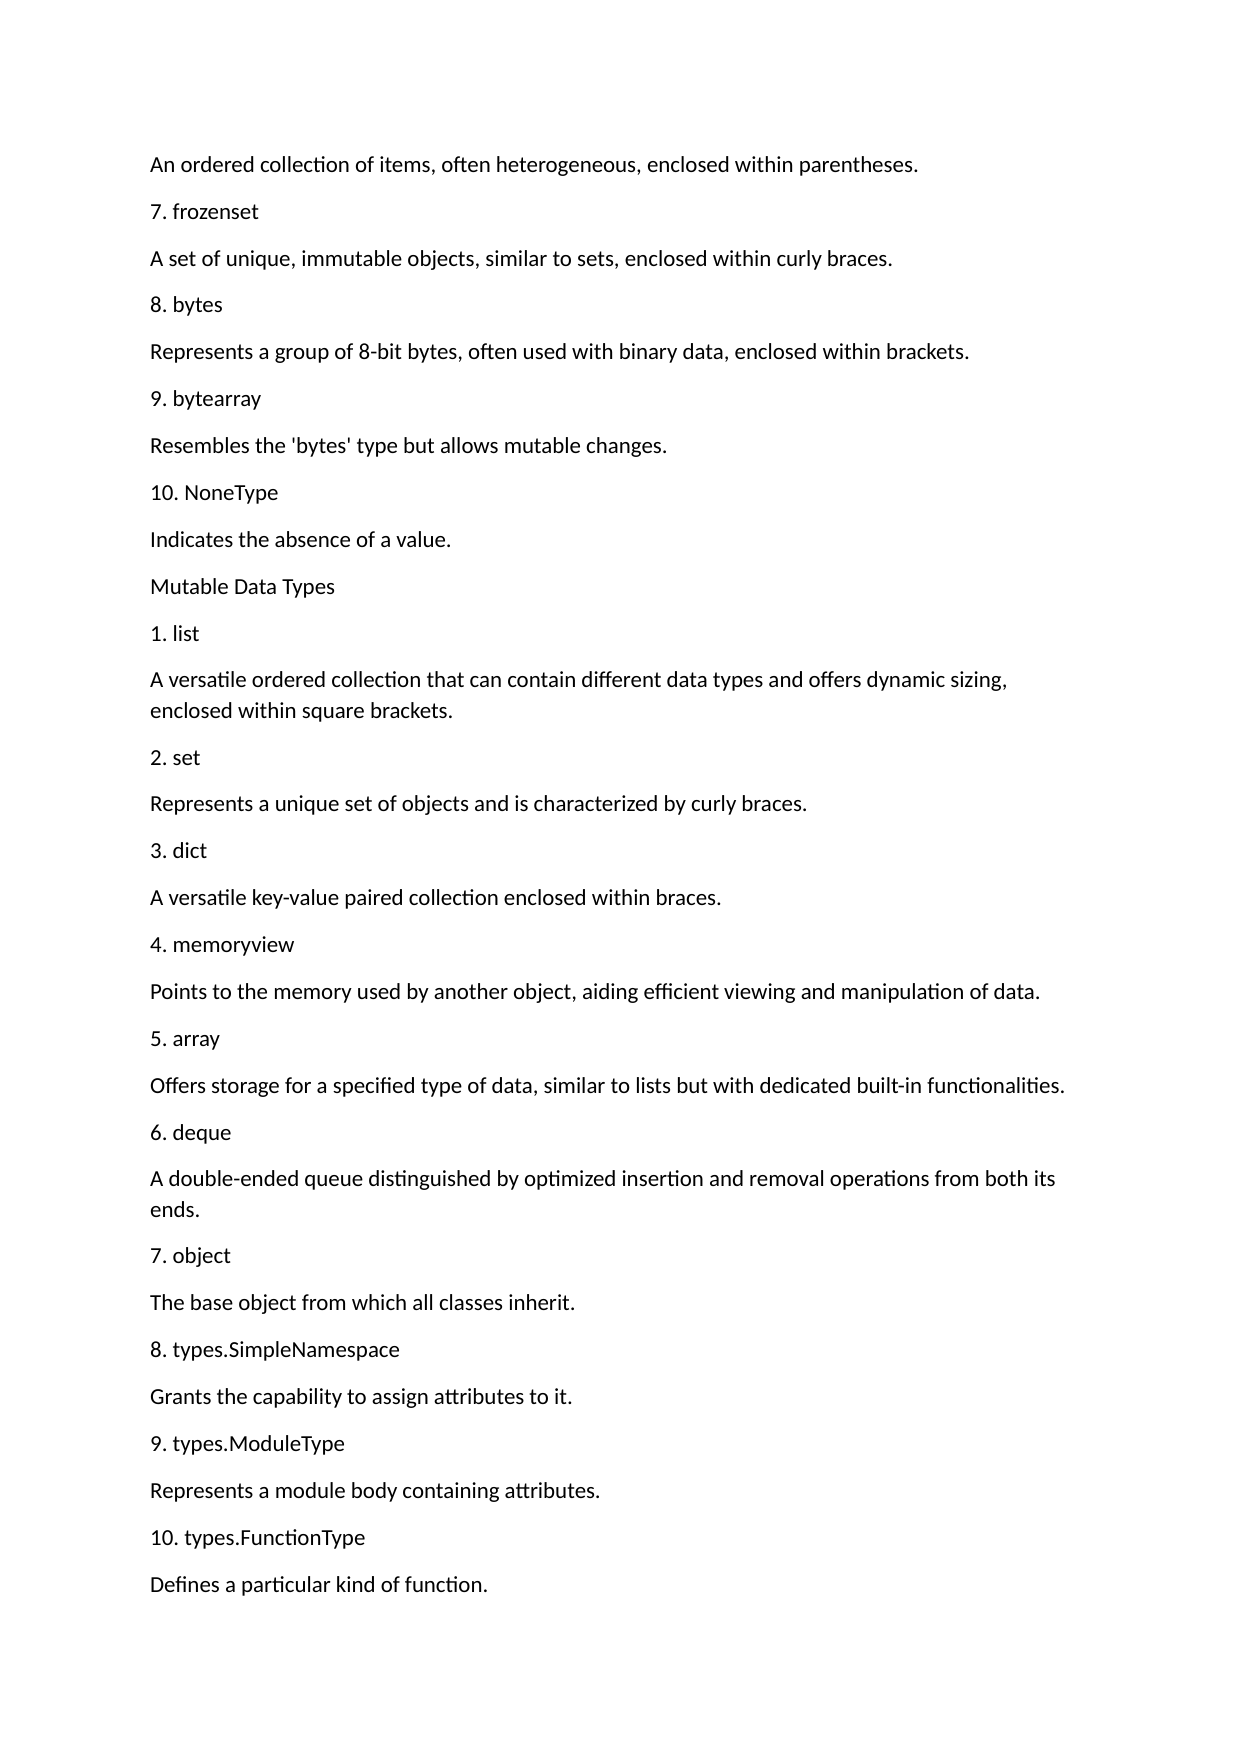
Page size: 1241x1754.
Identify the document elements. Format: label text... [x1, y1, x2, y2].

text 8. bytes [150, 291, 1090, 319]
text Offers storage for a specified type of data, similar to lists but with dedicated built-in functionalities. [150, 1071, 1090, 1099]
text The base object from which all classes inherit. [150, 1288, 1090, 1317]
text Defines a particular kind of function. [150, 1570, 1090, 1598]
text 1. list [150, 619, 1090, 647]
text 9. bytearray [150, 384, 1090, 412]
text A versatile ordered collection that can contain different data types and offers dynamic sizing, enclosed within square brackets. [150, 666, 1090, 724]
text Represents a module body containing attributes. [150, 1476, 1090, 1504]
text Grants the capability to assign attributes to it. [150, 1382, 1090, 1410]
text Resembles the 'bytes' type but allows mutable changes. [150, 431, 1090, 459]
text Represents a unique set of objects and is characterized by curly braces. [150, 789, 1090, 818]
text 7. object [150, 1242, 1090, 1270]
text 9. types.ModuleType [150, 1429, 1090, 1457]
text Points to the memory used by another object, aiding efficient viewing and manipulation of data. [150, 977, 1090, 1005]
text 5. array [150, 1024, 1090, 1052]
text 3. dict [150, 836, 1090, 864]
text Represents a group of 8-bit bytes, often used with binary data, enclosed within brackets. [150, 337, 1090, 366]
text 10. NoneType [150, 478, 1090, 506]
text A set of unique, immutable objects, similar to sets, enclosed within curly braces. [150, 244, 1090, 272]
text Indicates the absence of a value. [150, 525, 1090, 553]
text A double-ended queue distinguished by optimized insertion and removal operations from both its ends. [150, 1164, 1090, 1223]
text Mutable Data Types [150, 572, 1090, 600]
text 8. types.SimpleNamespace [150, 1335, 1090, 1363]
text A versatile key-value paired collection enclosed within braces. [150, 883, 1090, 911]
text 4. memoryview [150, 930, 1090, 958]
text 10. types.FunctionType [150, 1523, 1090, 1551]
text 2. set [150, 743, 1090, 771]
text 6. deque [150, 1118, 1090, 1146]
text 7. frozenset [150, 197, 1090, 225]
text An ordered collection of items, often heterogeneous, enclosed within parentheses. [150, 150, 1090, 178]
